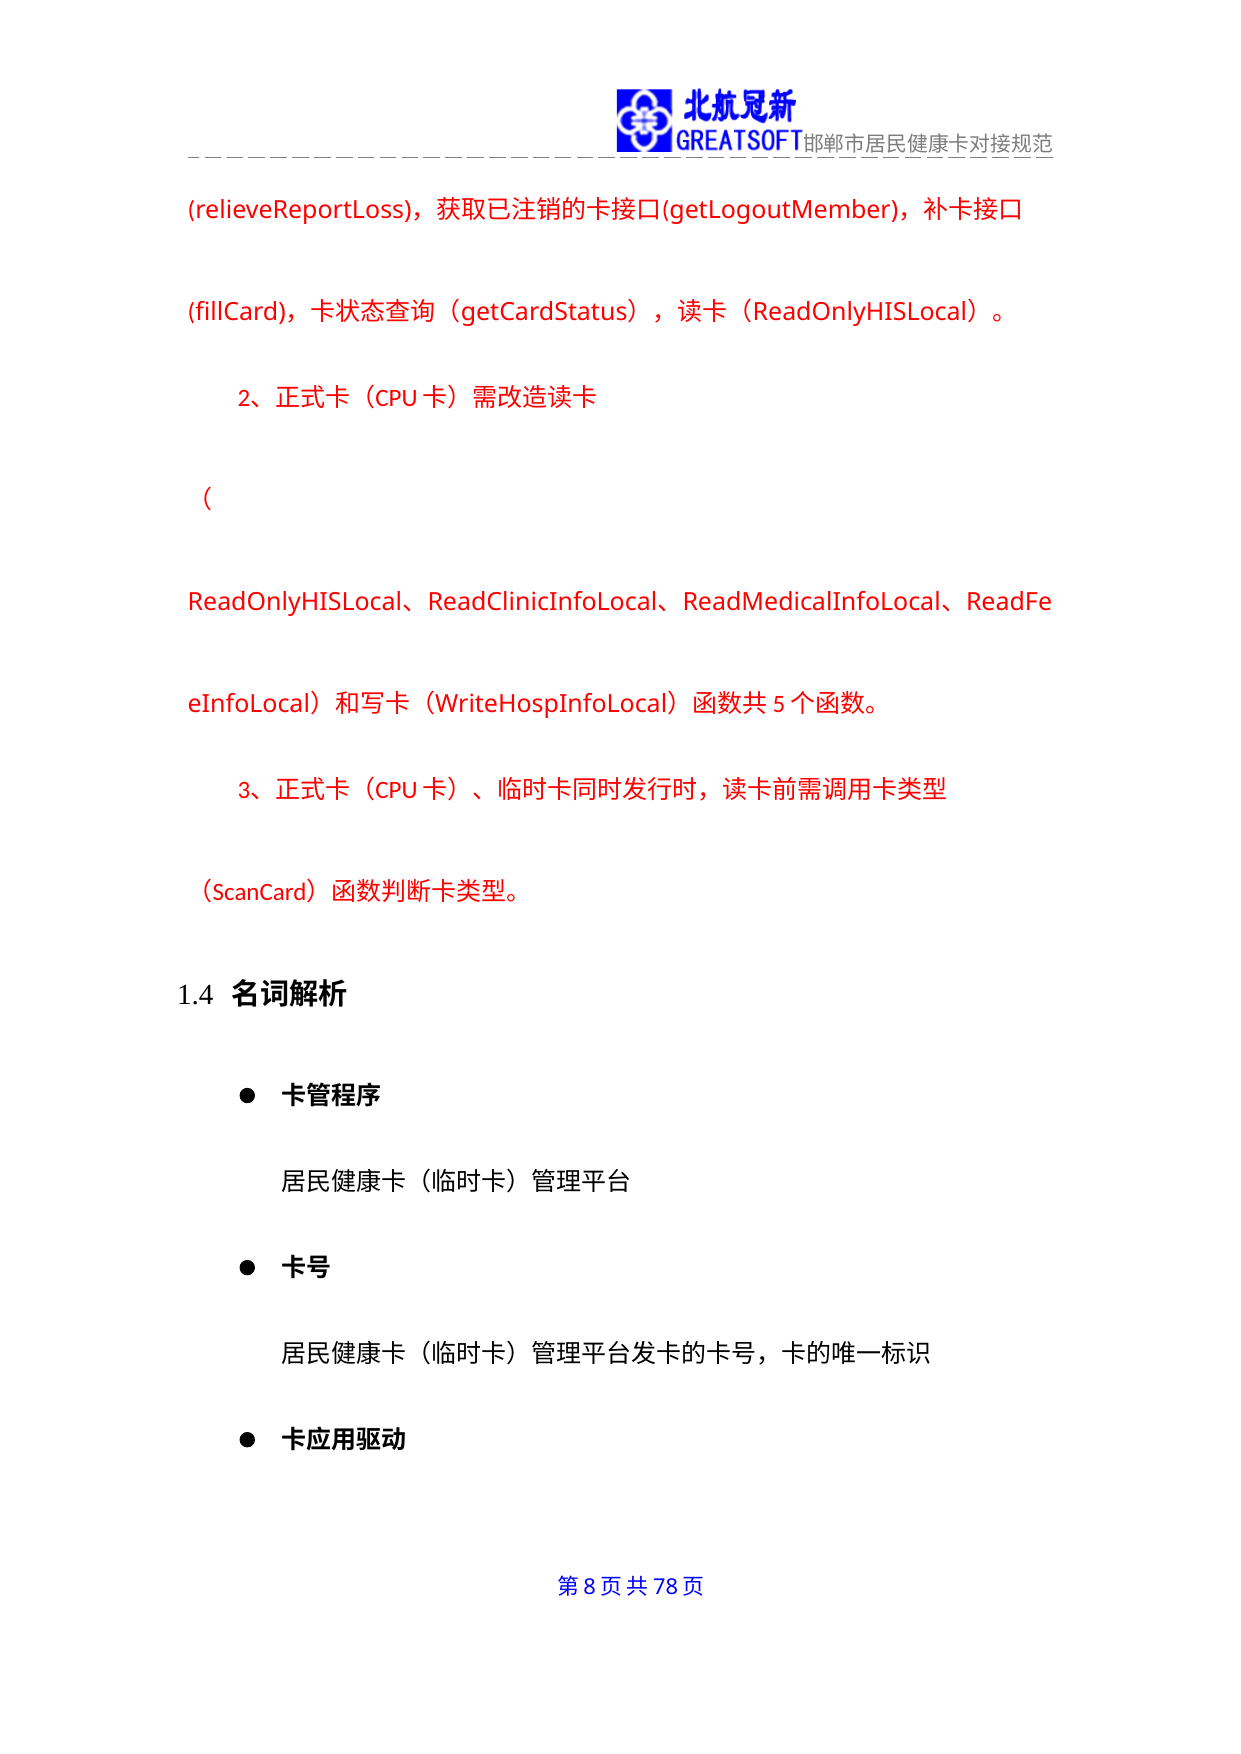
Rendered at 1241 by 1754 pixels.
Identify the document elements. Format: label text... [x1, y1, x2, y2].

picture [616, 88, 803, 152]
list 卡号 [238, 1232, 1053, 1300]
text 居民健康卡（临时卡）管理平台 [281, 1146, 1053, 1214]
text 居民健康卡（临时卡）管理平台发卡的卡号，卡的唯一标识 [281, 1318, 1053, 1386]
text 2、正式卡（CPU卡）需改造读卡（ReadOnlyHISLocal、ReadClinicInfoLocal、ReadMedicalInfoLocal、ReadFeeInfoLocal）和写卡（WriteHospInfoLocal）函数共5个函数。 [187, 362, 1053, 735]
list 卡应用驱动 [238, 1404, 1053, 1472]
text 3、正式卡（CPU卡）、临时卡同时发行时，读卡前需调用卡类型（ScanCard）函数判断卡类型。 [187, 753, 1053, 923]
subtitle 名词解析 [177, 957, 1053, 1025]
list 卡管程序 [238, 1060, 1053, 1128]
